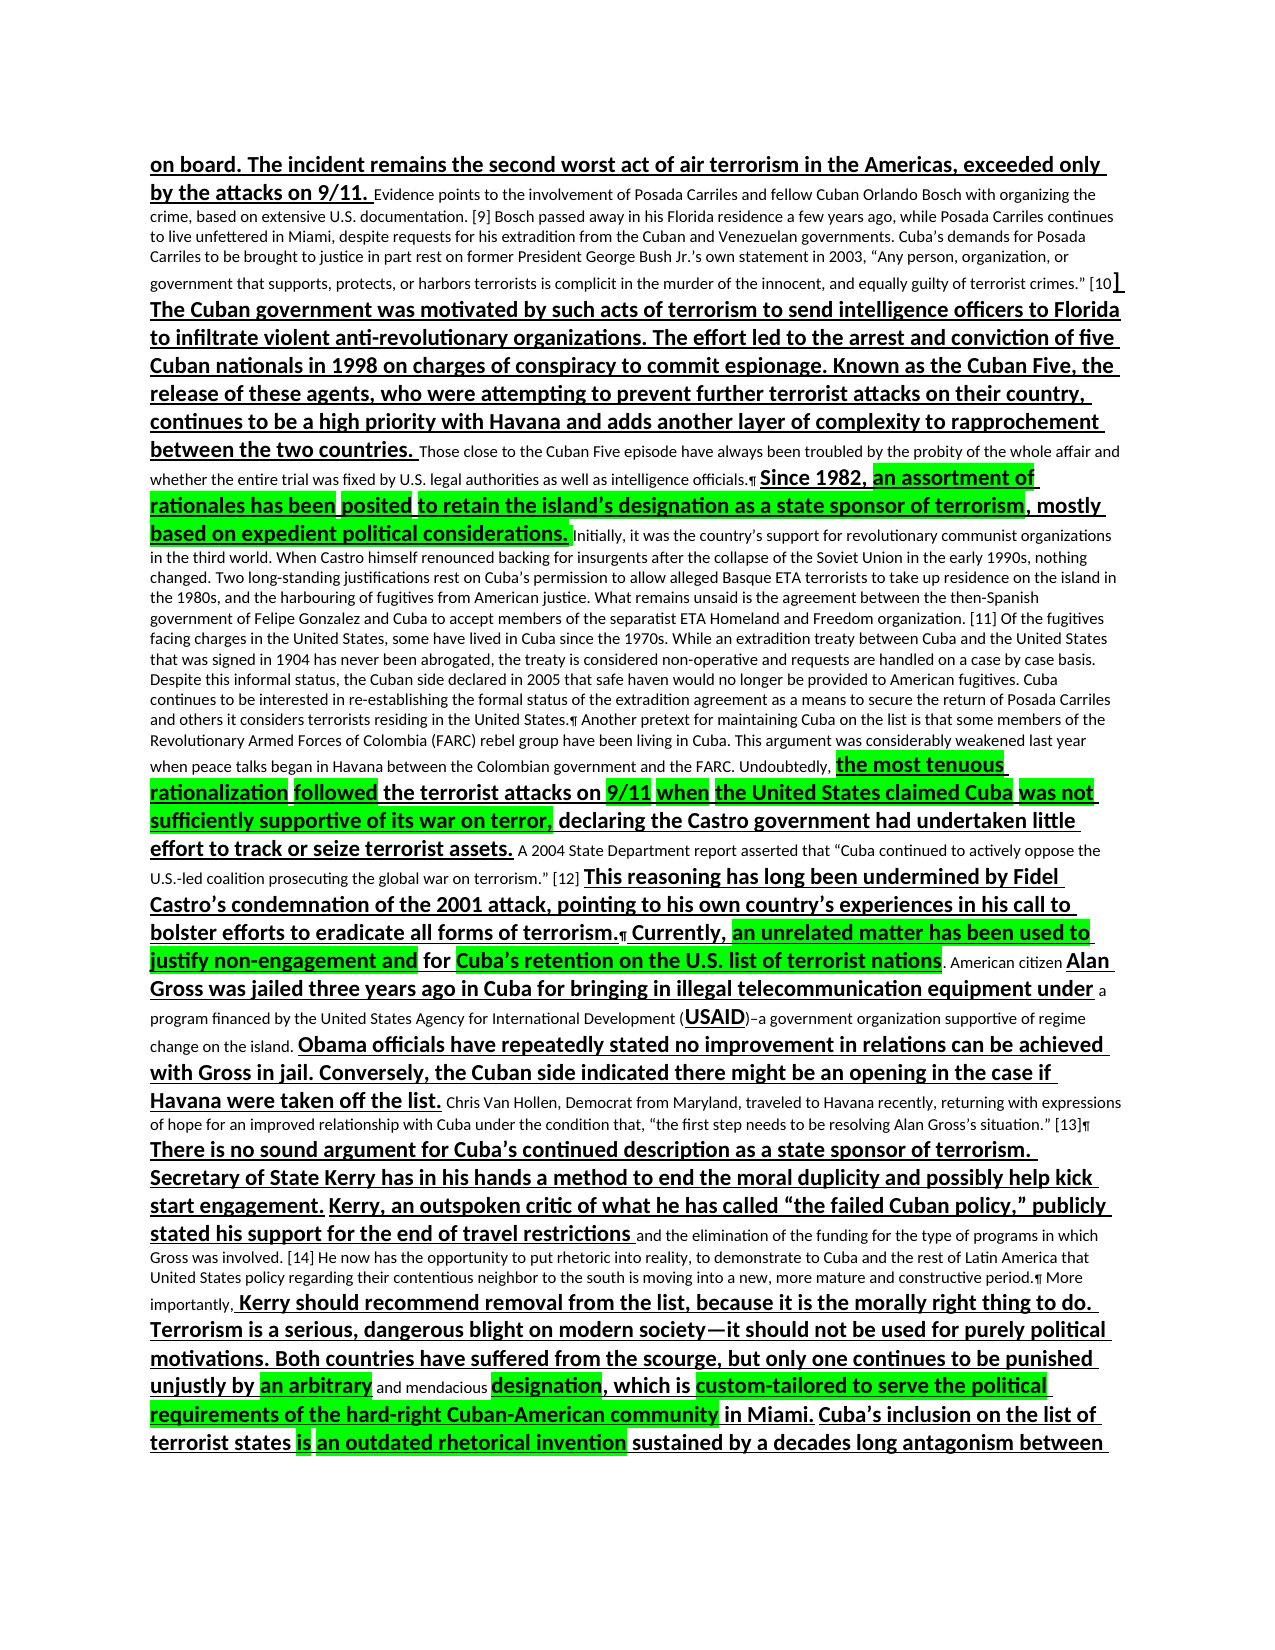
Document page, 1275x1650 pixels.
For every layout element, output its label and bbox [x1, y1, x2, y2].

text [150, 150, 1125, 1456]
